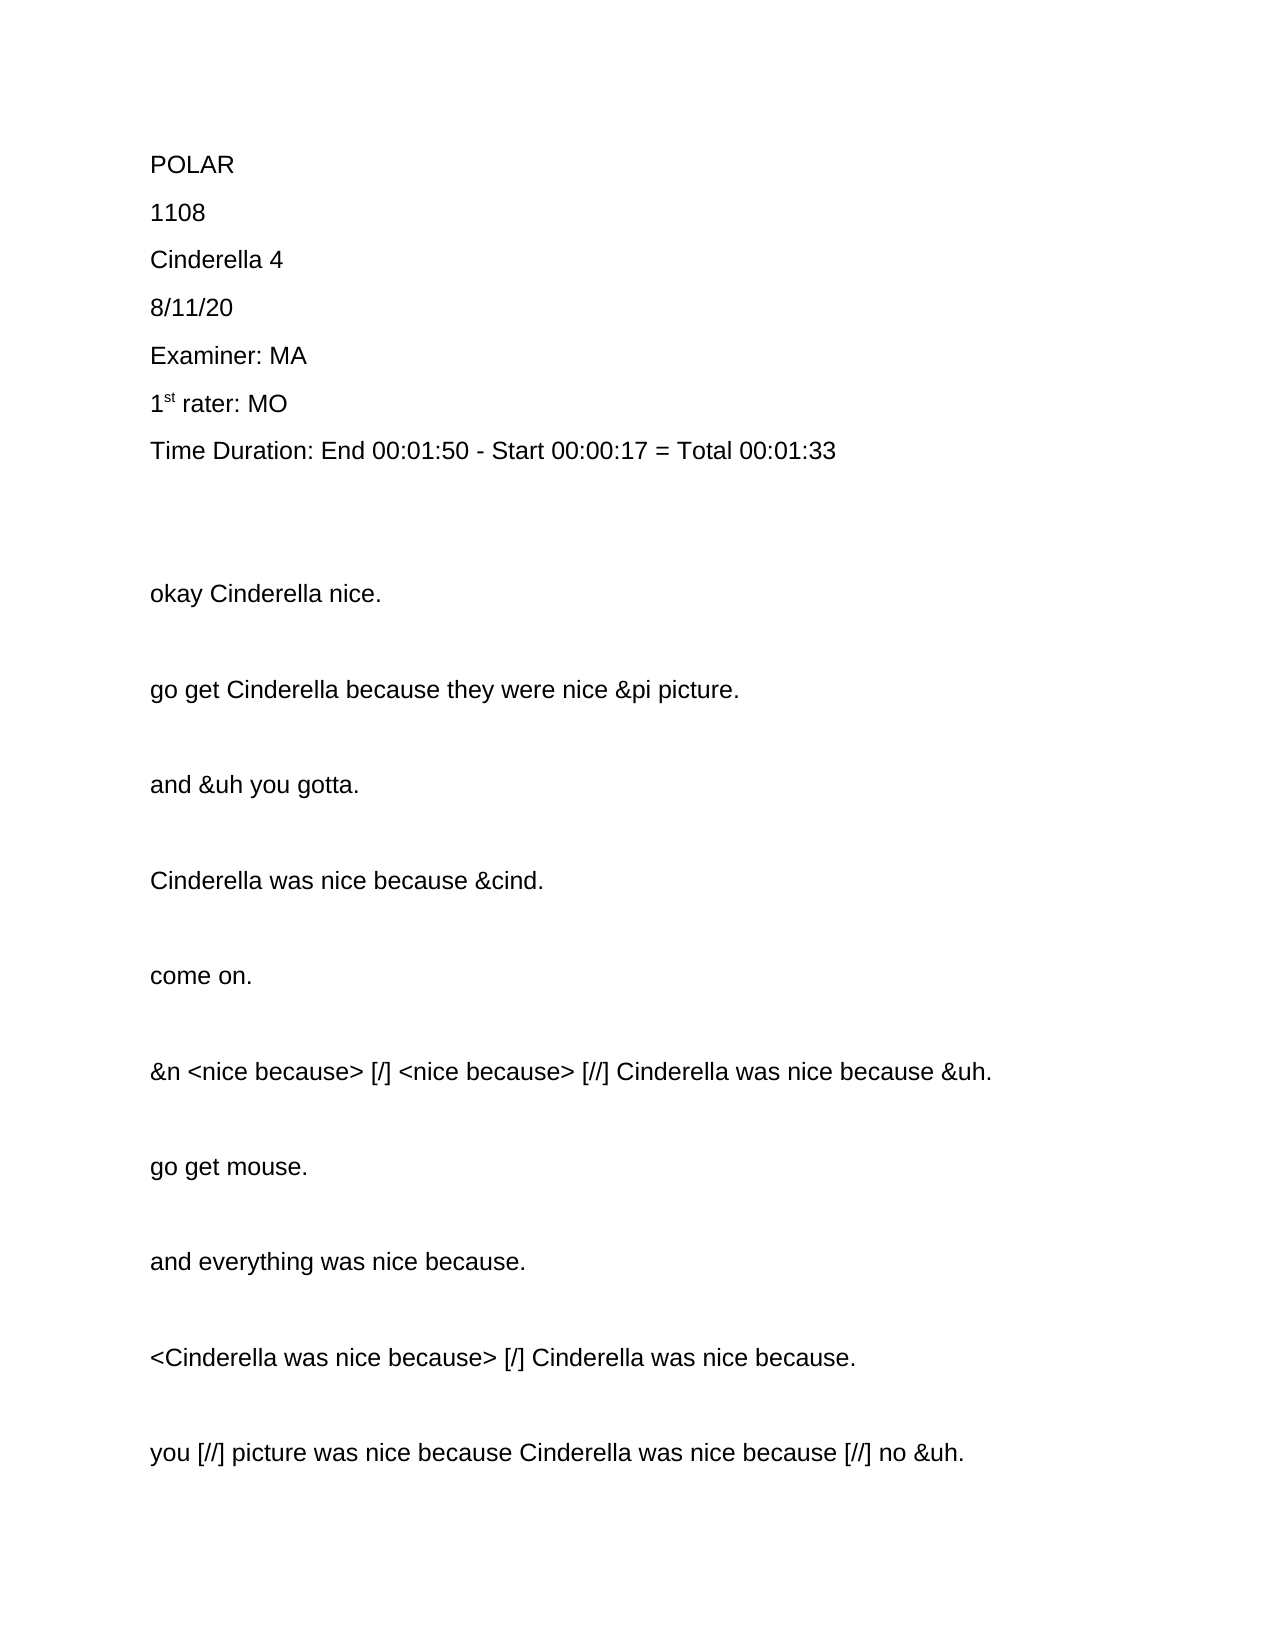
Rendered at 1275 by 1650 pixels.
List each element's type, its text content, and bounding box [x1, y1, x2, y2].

text go get Cinderella because they were nice &pi picture. [150, 675, 1125, 703]
text 8/11/20 [150, 293, 1125, 322]
text 1st rater: MO [150, 388, 1125, 417]
text 1108 [150, 198, 1125, 226]
text <Cinderella was nice because> [/] Cinderella was nice because. [150, 1343, 1125, 1371]
text come on. [150, 961, 1125, 990]
text okay Cinderella nice. [150, 579, 1125, 608]
text Cinderella was nice because &cind. [150, 866, 1125, 894]
text &n <nice because> [/] <nice because> [//] Cinderella was nice because &uh. [150, 1056, 1125, 1085]
text Time Duration: End 00:01:50 - Start 00:00:17 = Total 00:01:33 [150, 436, 1125, 465]
text and everything was nice because. [150, 1247, 1125, 1276]
text POLAR [150, 150, 1125, 179]
text Examiner: MA [150, 341, 1125, 369]
text Cinderella 4 [150, 245, 1125, 274]
text and &uh you gotta. [150, 770, 1125, 799]
text you [//] picture was nice because Cinderella was nice because [//] no &uh. [150, 1438, 1125, 1467]
text go get mouse. [150, 1152, 1125, 1181]
